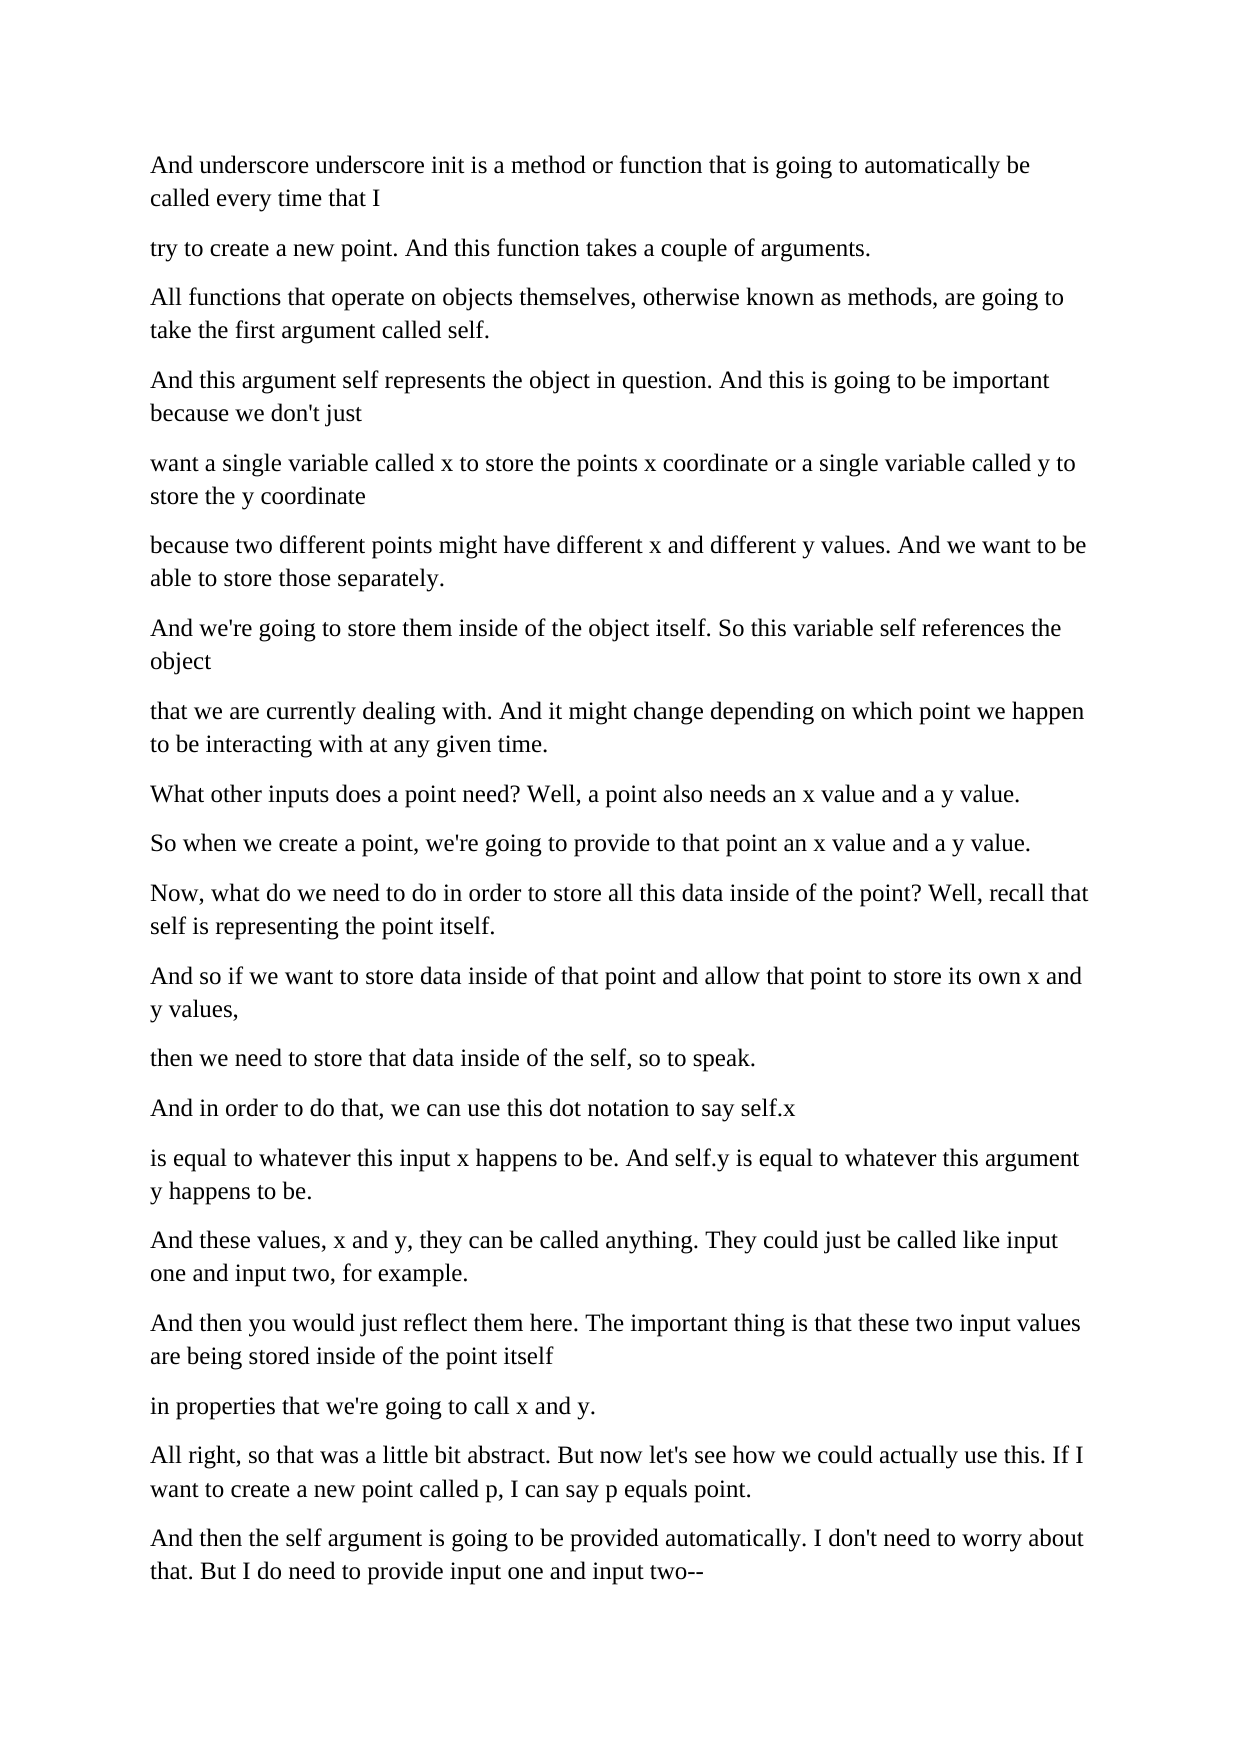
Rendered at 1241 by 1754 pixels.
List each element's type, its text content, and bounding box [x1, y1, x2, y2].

text And in order to do that, we can use this dot notation to say self.x [150, 1093, 1090, 1122]
text that we are currently dealing with. And it might change depending on which point we happen to be interacting with at any given time. [150, 696, 1090, 758]
text All functions that operate on objects themselves, otherwise known as methods, are going to take the first argument called self. [150, 282, 1090, 344]
text And then the self argument is going to be provided automatically. I don't need to worry about that. But I do need to provide input one and input two-- [150, 1523, 1090, 1585]
text And these values, x and y, they can be called anything. They could just be called like input one and input two, for example. [150, 1226, 1090, 1287]
text try to create a new point. And this function takes a couple of arguments. [150, 233, 1090, 261]
text And this argument self represents the object in question. And this is going to be important because we don't just [150, 365, 1090, 427]
text And we're going to store them inside of the object itself. So this variable self references the object [150, 613, 1090, 675]
text want a single variable called x to store the points x coordinate or a single variable called y to store the y coordinate [150, 448, 1090, 509]
text All right, so that was a little bit abstract. But now let's see how we could actually use this. If I want to create a new point called p, I can say p equals point. [150, 1441, 1090, 1502]
text And underscore underscore init is a method or function that is going to automatically be called every time that I [150, 150, 1090, 212]
text So when we create a point, we're going to provide to that point an x value and a y value. [150, 828, 1090, 857]
text What other inputs does a point need? Well, a point also needs an x value and a y value. [150, 779, 1090, 807]
text And then you would just reflect them here. The important thing is that these two input values are being stored inside of the point itself [150, 1308, 1090, 1370]
text then we need to store that data inside of the self, so to speak. [150, 1043, 1090, 1072]
text Now, what do we need to do in order to store all this data inside of the point? Well, recall that self is representing the point itself. [150, 878, 1090, 940]
text And so if we want to store data inside of that point and allow that point to store its own x and y values, [150, 961, 1090, 1022]
text is equal to whatever this input x happens to be. And self.y is equal to whatever this argument y happens to be. [150, 1143, 1090, 1204]
text in properties that we're going to call x and y. [150, 1391, 1090, 1420]
text because two different points might have different x and different y values. And we want to be able to store those separately. [150, 531, 1090, 592]
